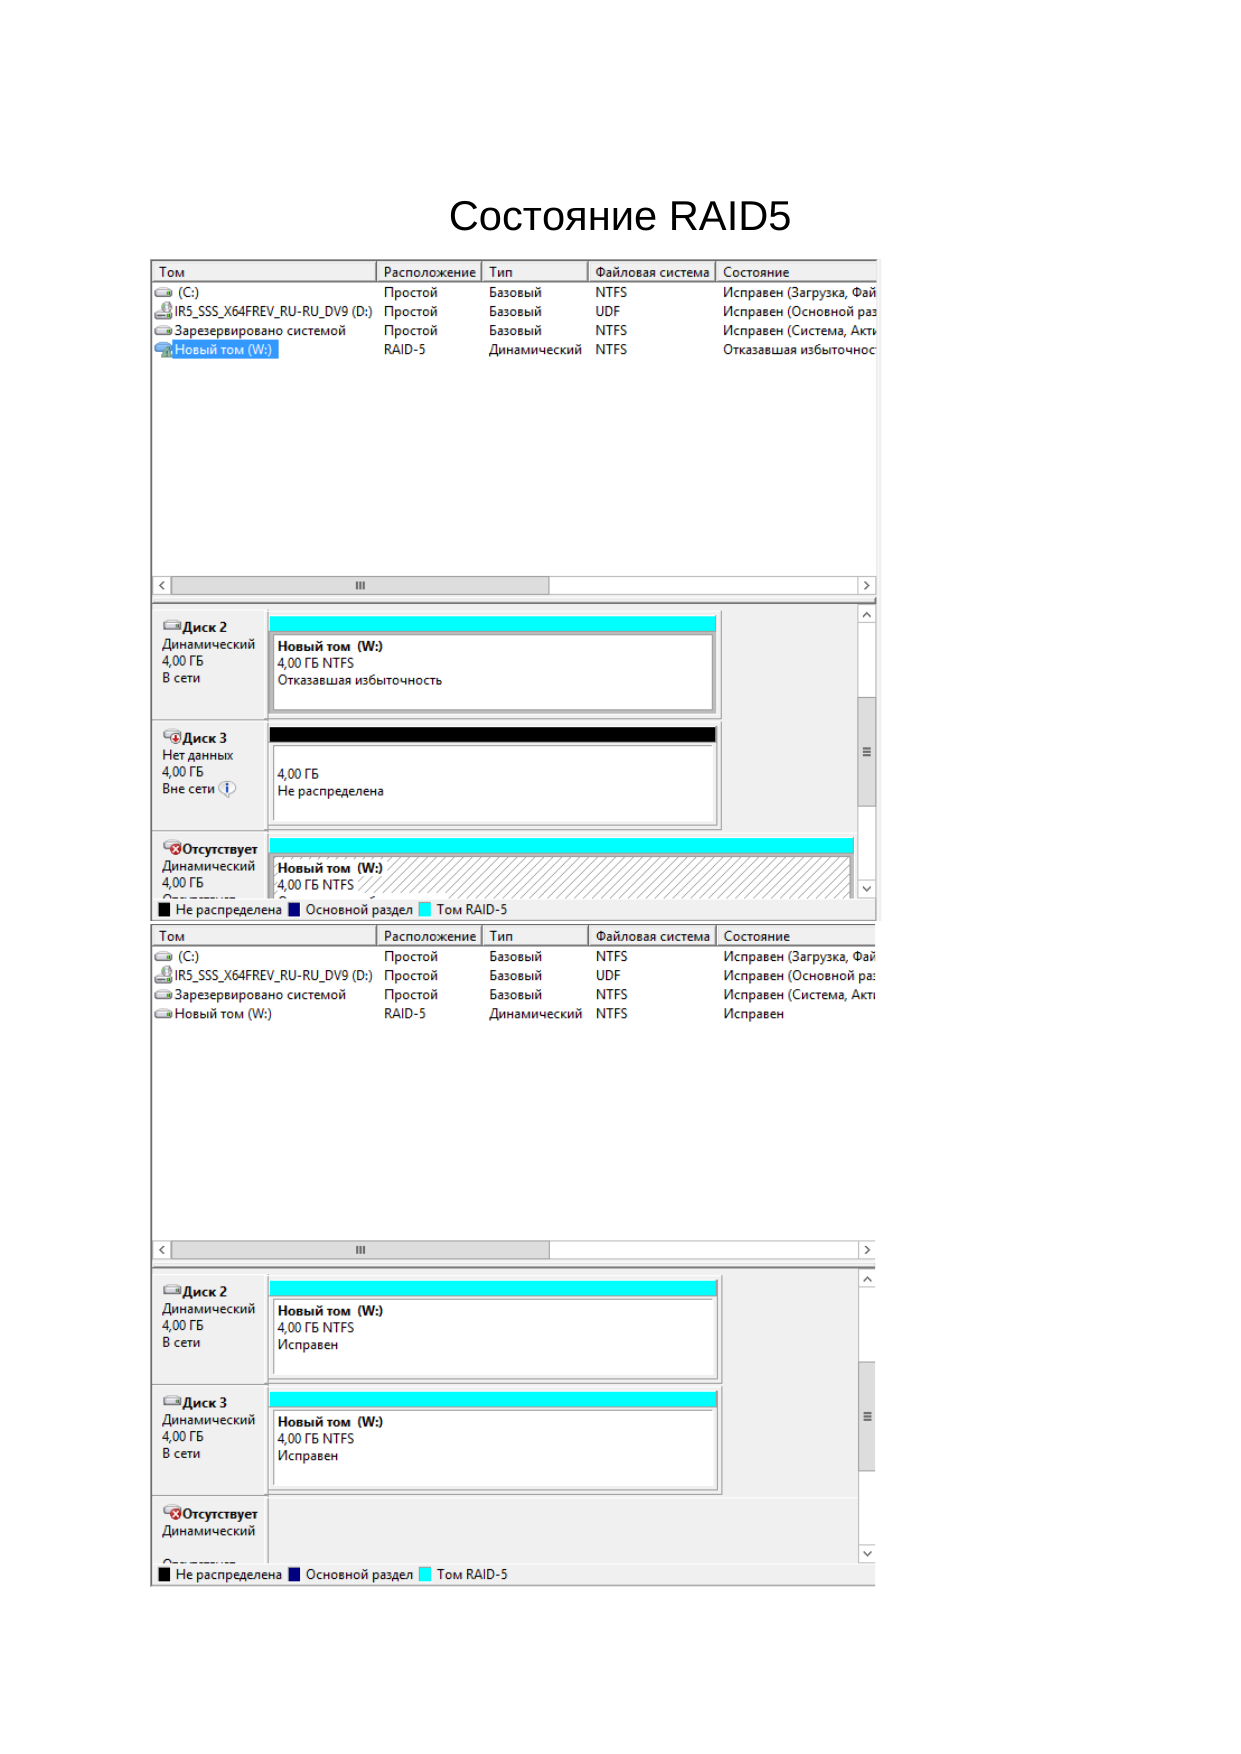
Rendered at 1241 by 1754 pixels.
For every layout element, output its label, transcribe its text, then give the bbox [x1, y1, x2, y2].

picture [150, 259, 882, 921]
picture [150, 924, 876, 1587]
subtitle Состояние RAID5 [150, 192, 1090, 239]
